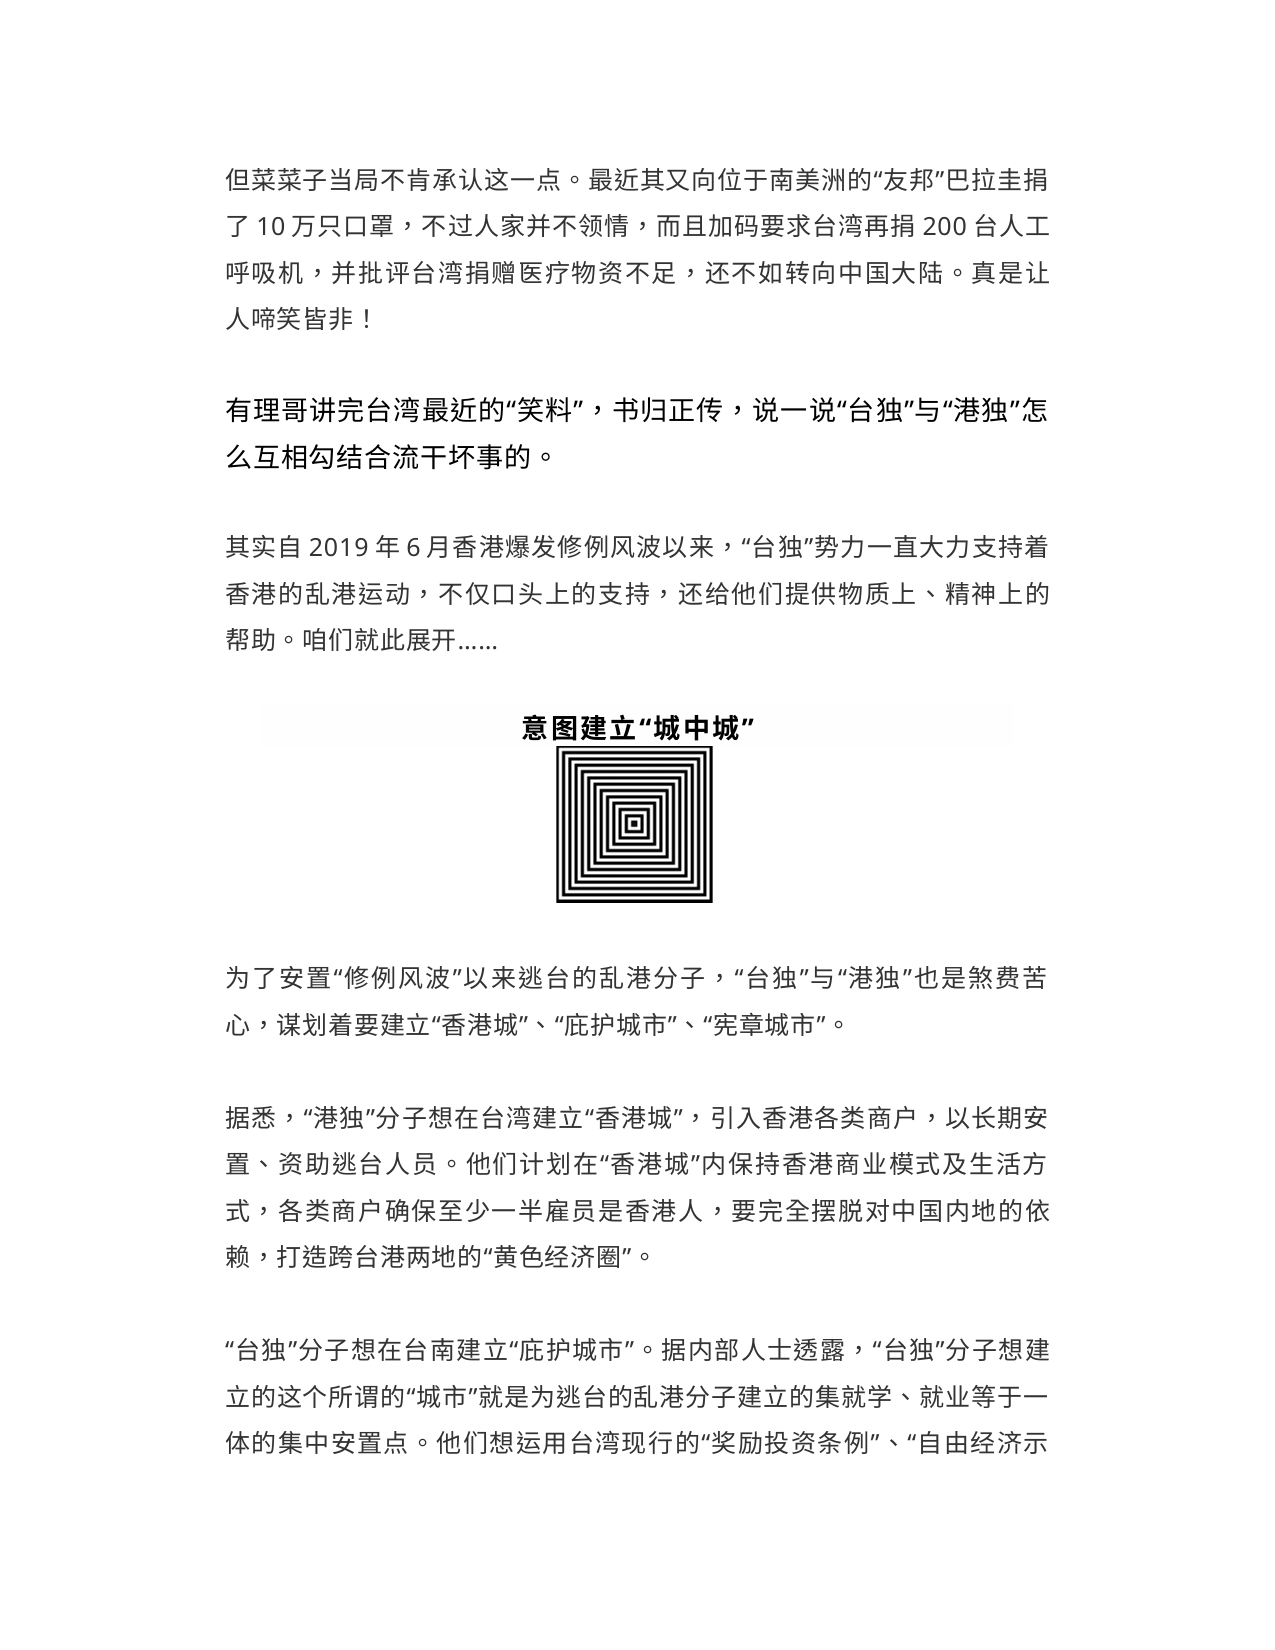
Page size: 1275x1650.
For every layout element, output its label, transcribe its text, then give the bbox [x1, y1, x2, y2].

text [225, 1320, 1050, 1460]
text 意图建立“城中城” [262, 703, 1013, 746]
picture [556, 746, 713, 903]
text 据悉，“港独”分子想在台湾建立“香港城”，引入香港各类商户，以长期安置、资助逃台人员。他们计划在“香港城”内保持香港商业模式及生活方式，各类商户确保至少一半雇员是香港人，要完全摆脱对中国内地的依赖，打造跨台港两地的“黄色经济圈”。 [225, 1088, 1050, 1274]
text 为了安置“修例风波”以来逃台的乱港分子，“台独”与“港独”也是煞费苦心，谋划着要建立“香港城”、“庇护城市”、“宪章城市”。 [225, 949, 1050, 1042]
text 有理哥讲完台湾最近的“笑料”，书归正传，说一说“台独”与“港独”怎么互相勾结合流干坏事的。 [225, 382, 1050, 475]
text 其实自2019年6月香港爆发修例风波以来，“台独”势力一直大力支持着香港的乱港运动，不仅口头上的支持，还给他们提供物质上、精神上的帮助。咱们就此展开…… [225, 518, 1050, 657]
text 但菜菜子当局不肯承认这一点。最近其又向位于南美洲的“友邦”巴拉圭捐了10万只口罩，不过人家并不领情，而且加码要求台湾再捐200台人工呼吸机，并批评台湾捐赠医疗物资不足，还不如转向中国大陆。真是让人啼笑皆非！ [225, 150, 1050, 336]
